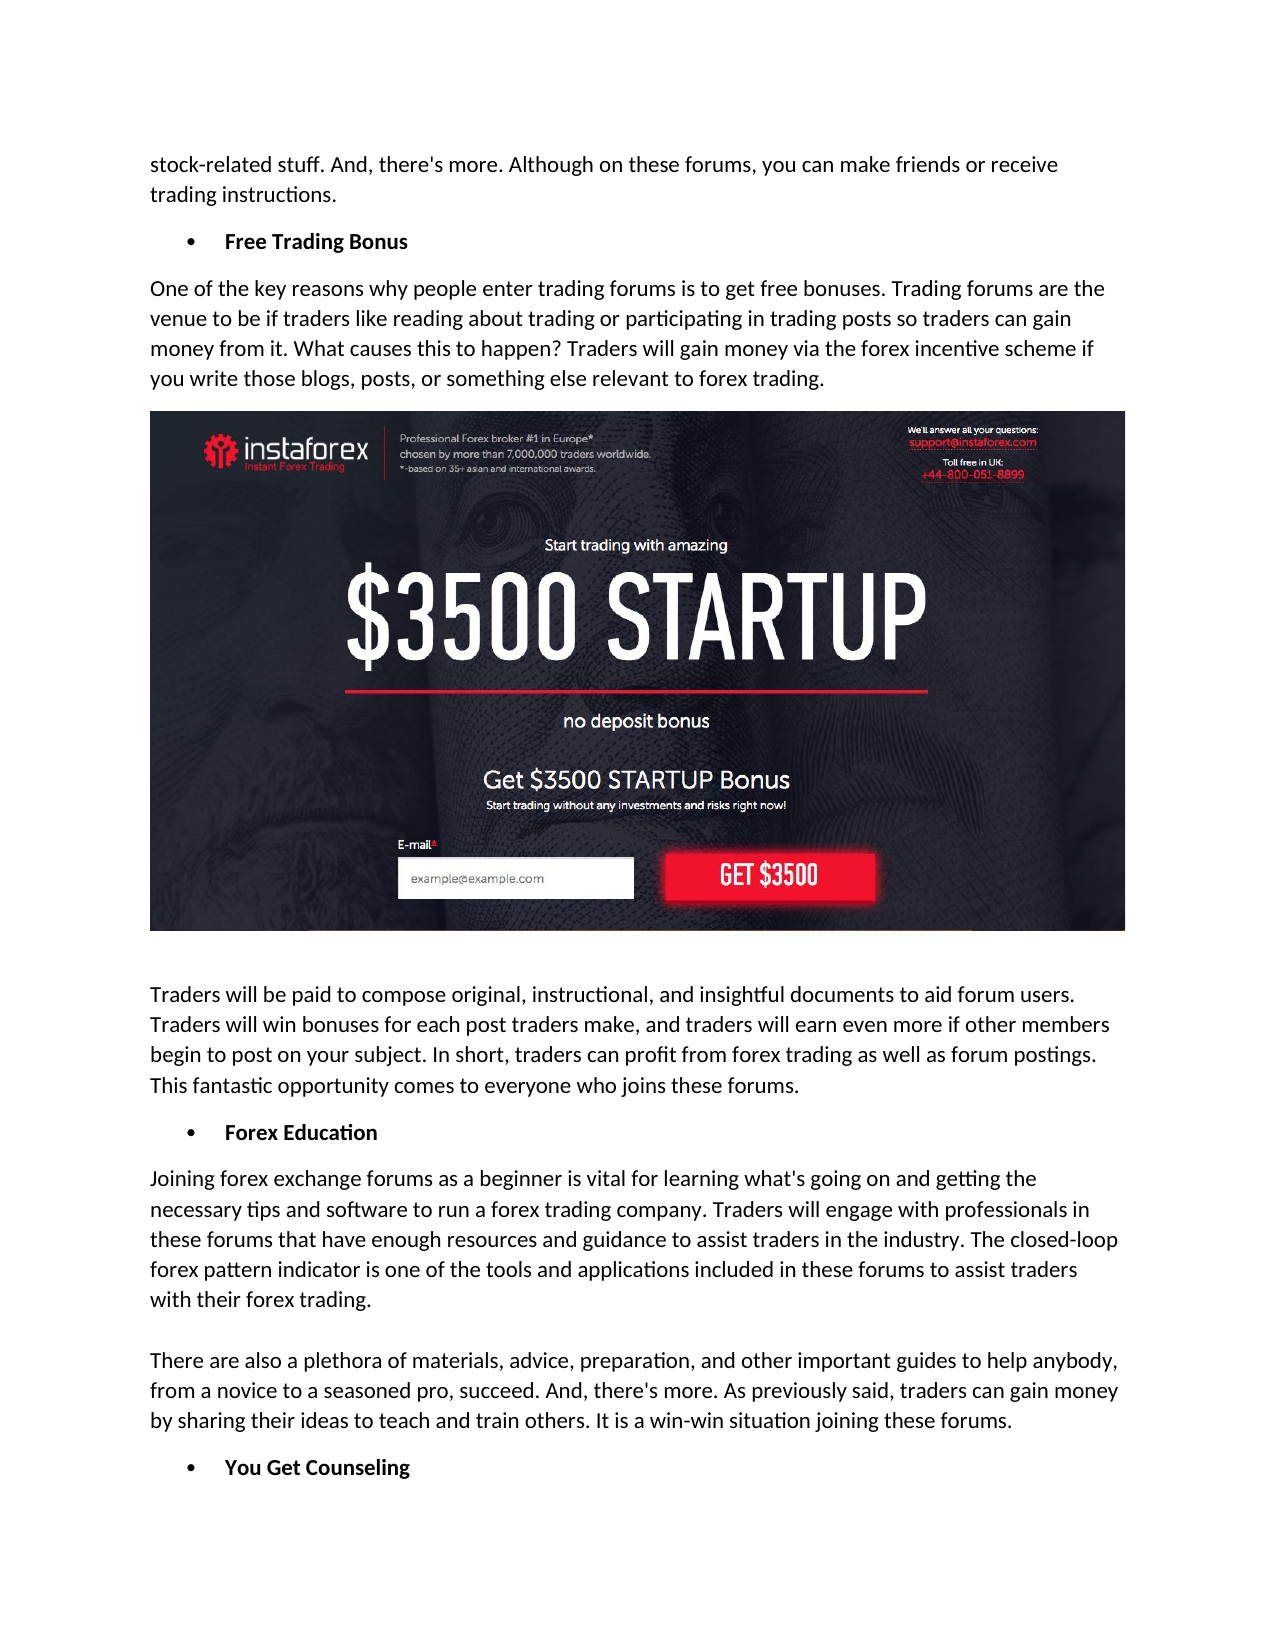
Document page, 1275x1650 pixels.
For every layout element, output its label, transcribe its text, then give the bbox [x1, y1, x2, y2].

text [150, 150, 1125, 208]
text One of the key reasons why people enter trading forums is to get free bonuses. Trading forums are the venue to be if traders like reading about trading or participating in trading posts so traders can gain money from it. What causes this to happen? Traders will gain money via the forex incentive scheme if you write those blogs, posts, or something else relevant to forex trading. [150, 274, 1125, 393]
text Joining forex exchange forums as a beginner is vital for learning what's going on and getting the necessary tips and software to run a forex trading company. Traders will engage with professionals in these forums that have enough resources and guidance to assist traders in the industry. The closed-loop forex pattern indicator is one of the tools and applications included in these forums to assist traders with their forex trading. There are also a plethora of materials, advice, preparation, and other important guides to help anybody, from a novice to a seasoned pro, succeed. And, there's more. As previously said, traders can gain money by sharing their ideas to teach and train others. It is a win-win situation joining these forums. [150, 1164, 1125, 1434]
list Forex Education [187, 1118, 1125, 1146]
list Free Trading Bonus [187, 227, 1125, 255]
text Traders will be paid to compose original, instructional, and insightful documents to aid forum users. Traders will win bonuses for each post traders make, and traders will earn even more if other members begin to post on your subject. In short, traders can profit from forex trading as well as forum postings. This fantastic opportunity comes to everyone who joins these forums. [150, 950, 1125, 1099]
picture [150, 411, 1125, 931]
list You Get Counseling [187, 1453, 1125, 1481]
